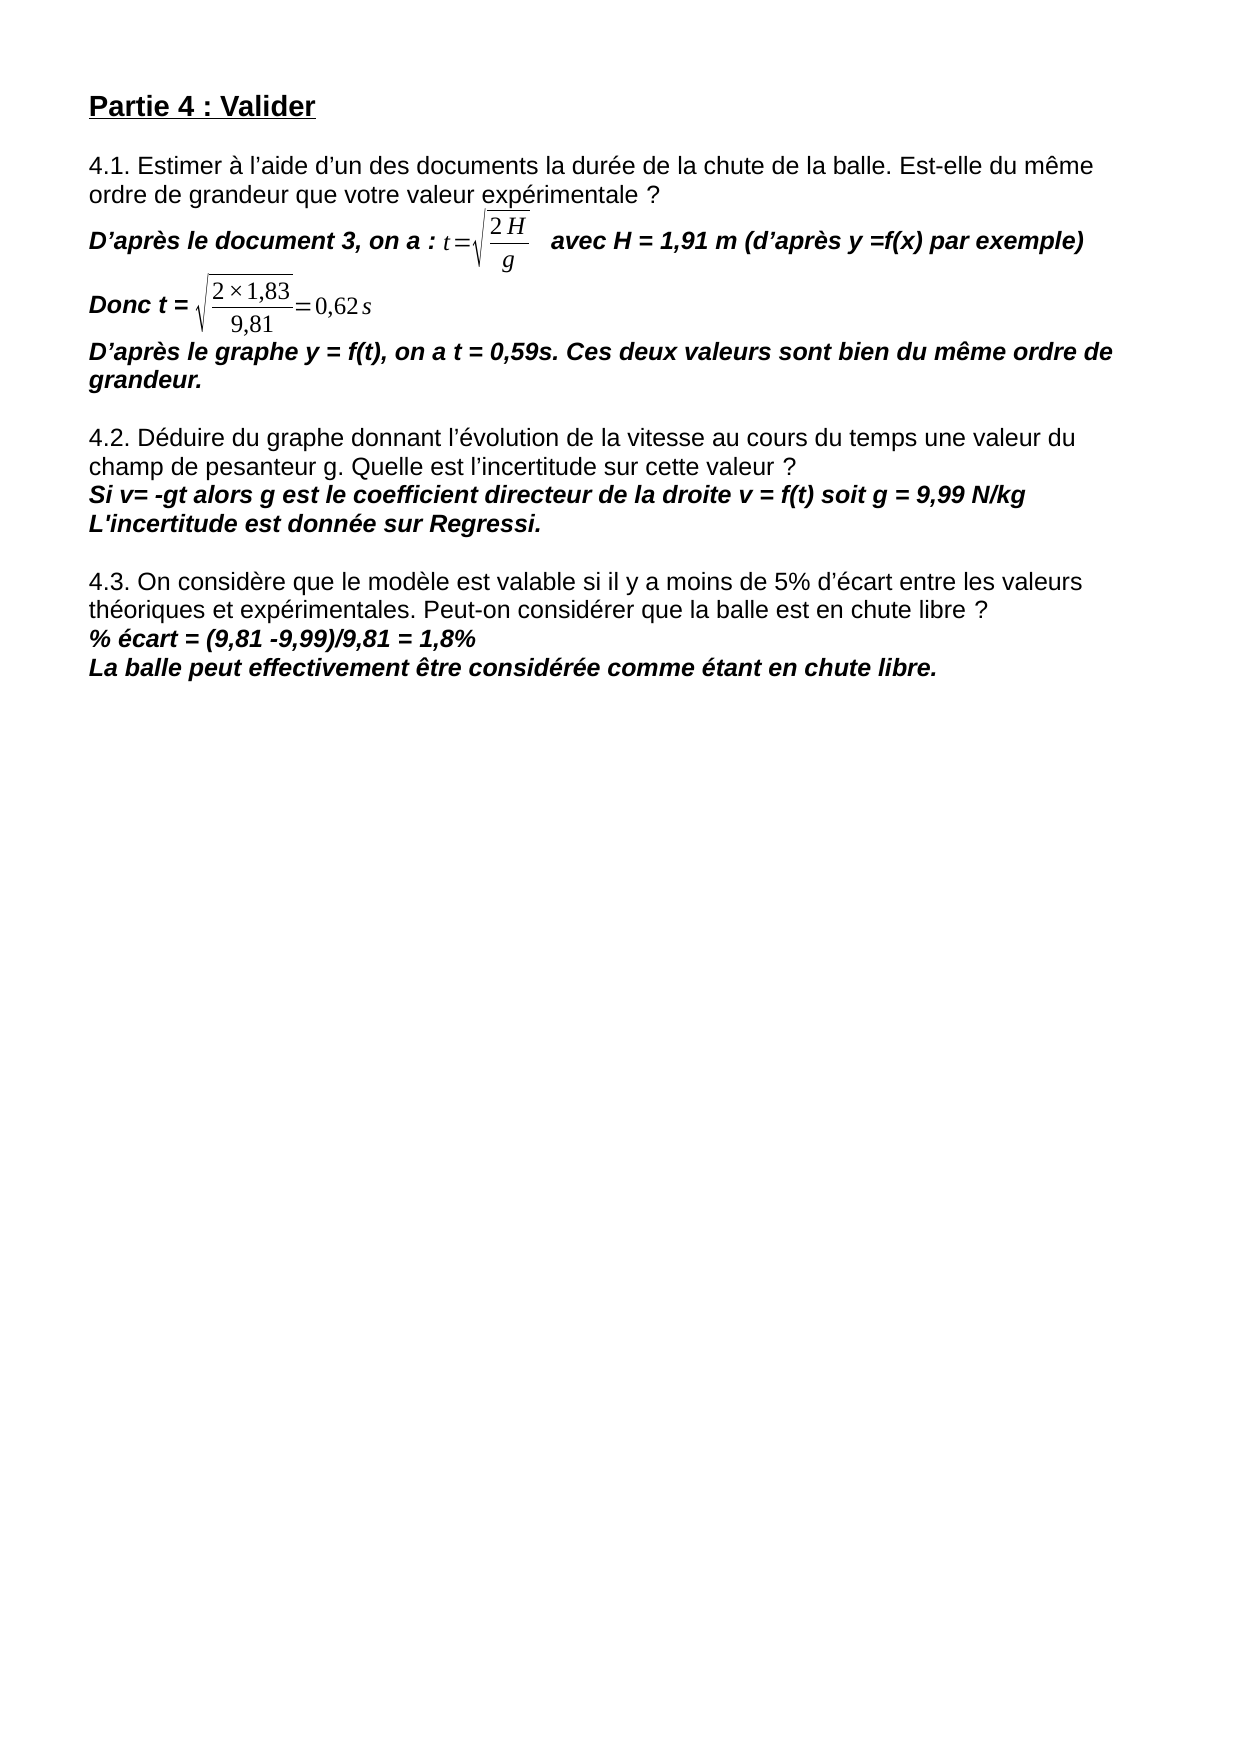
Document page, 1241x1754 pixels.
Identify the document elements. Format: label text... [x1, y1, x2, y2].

text 4.3. On considère que le modèle est valable si il y a moins de 5% d’écart entre les valeurs théoriques et expérimentales. Peut-on considérer que la balle est en chute libre ? [89, 567, 1157, 624]
text La balle peut effectivement être considérée comme étant en chute libre. [89, 653, 1157, 682]
text 4.2. Déduire du graphe donnant l’évolution de la vitesse au cours du temps une valeur du champ de pesanteur g. Quelle est l’incertitude sur cette valeur ? [89, 423, 1157, 480]
text Si v= -gt alors g est le coefficient directeur de la droite v = f(t) soit g = 9,99 N/kg [89, 480, 1157, 509]
text D’après le graphe y = f(t), on a t = 0,59s. Ces deux valeurs sont bien du même ordre de grandeur. [89, 337, 1157, 394]
text Donc t = [89, 272, 1157, 337]
text Partie 4 : Valider [89, 89, 1157, 122]
text % écart = (9,81 -9,99)/9,81 = 1,8% [89, 624, 1157, 653]
text 4.1. Estimer à l’aide d’un des documents la durée de la chute de la balle. Est-elle du même ordre de grandeur que votre valeur expérimentale ? [89, 151, 1157, 208]
text D’après le document 3, on a : avec H = 1,91 m (d’après y =f(x) par exemple) [89, 208, 1157, 272]
text L'incertitude est donnée sur Regressi. [89, 509, 1157, 538]
